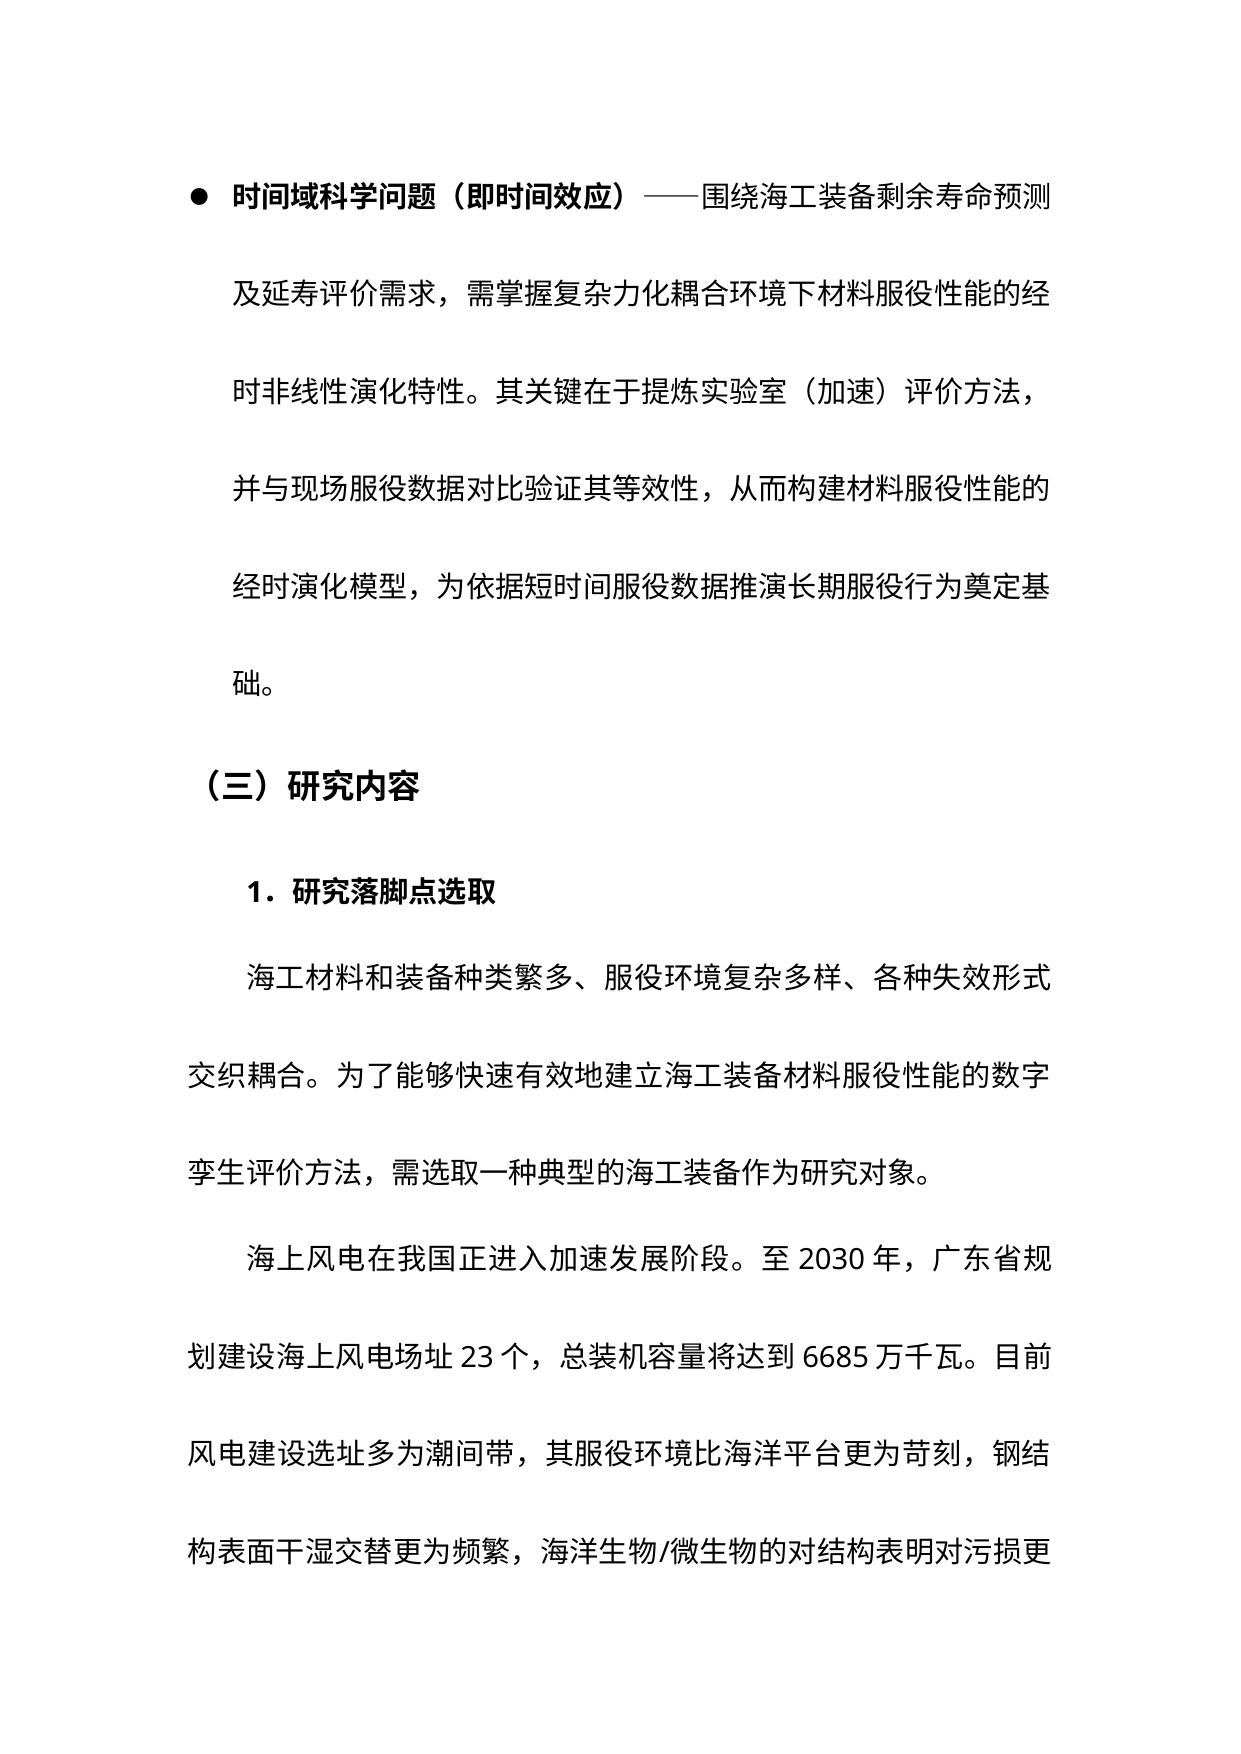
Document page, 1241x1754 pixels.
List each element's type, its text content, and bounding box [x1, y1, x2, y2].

text 1．研究落脚点选取 [187, 857, 1053, 922]
text （三）研究内容 [187, 752, 1053, 817]
text 海工材料和装备种类繁多、服役环境复杂多样、各种失效形式交织耦合。为了能够快速有效地建立海工装备材料服役性能的数字孪生评价方法，需选取一种典型的海工装备作为研究对象。 [187, 943, 1053, 1203]
list 时间域科学问题（即时间效应）——围绕海工装备剩余寿命预测及延寿评价需求，需掌握复杂力化耦合环境下材料服役性能的经时非线性演化特性。其关键在于提炼实验室（加速）评价方法，并与现场服役数据对比验证其等效性，从而构建材料服役性能的经时演化模型，为依据短时间服役数据推演长期服役行为奠定基础。 [188, 162, 1053, 714]
